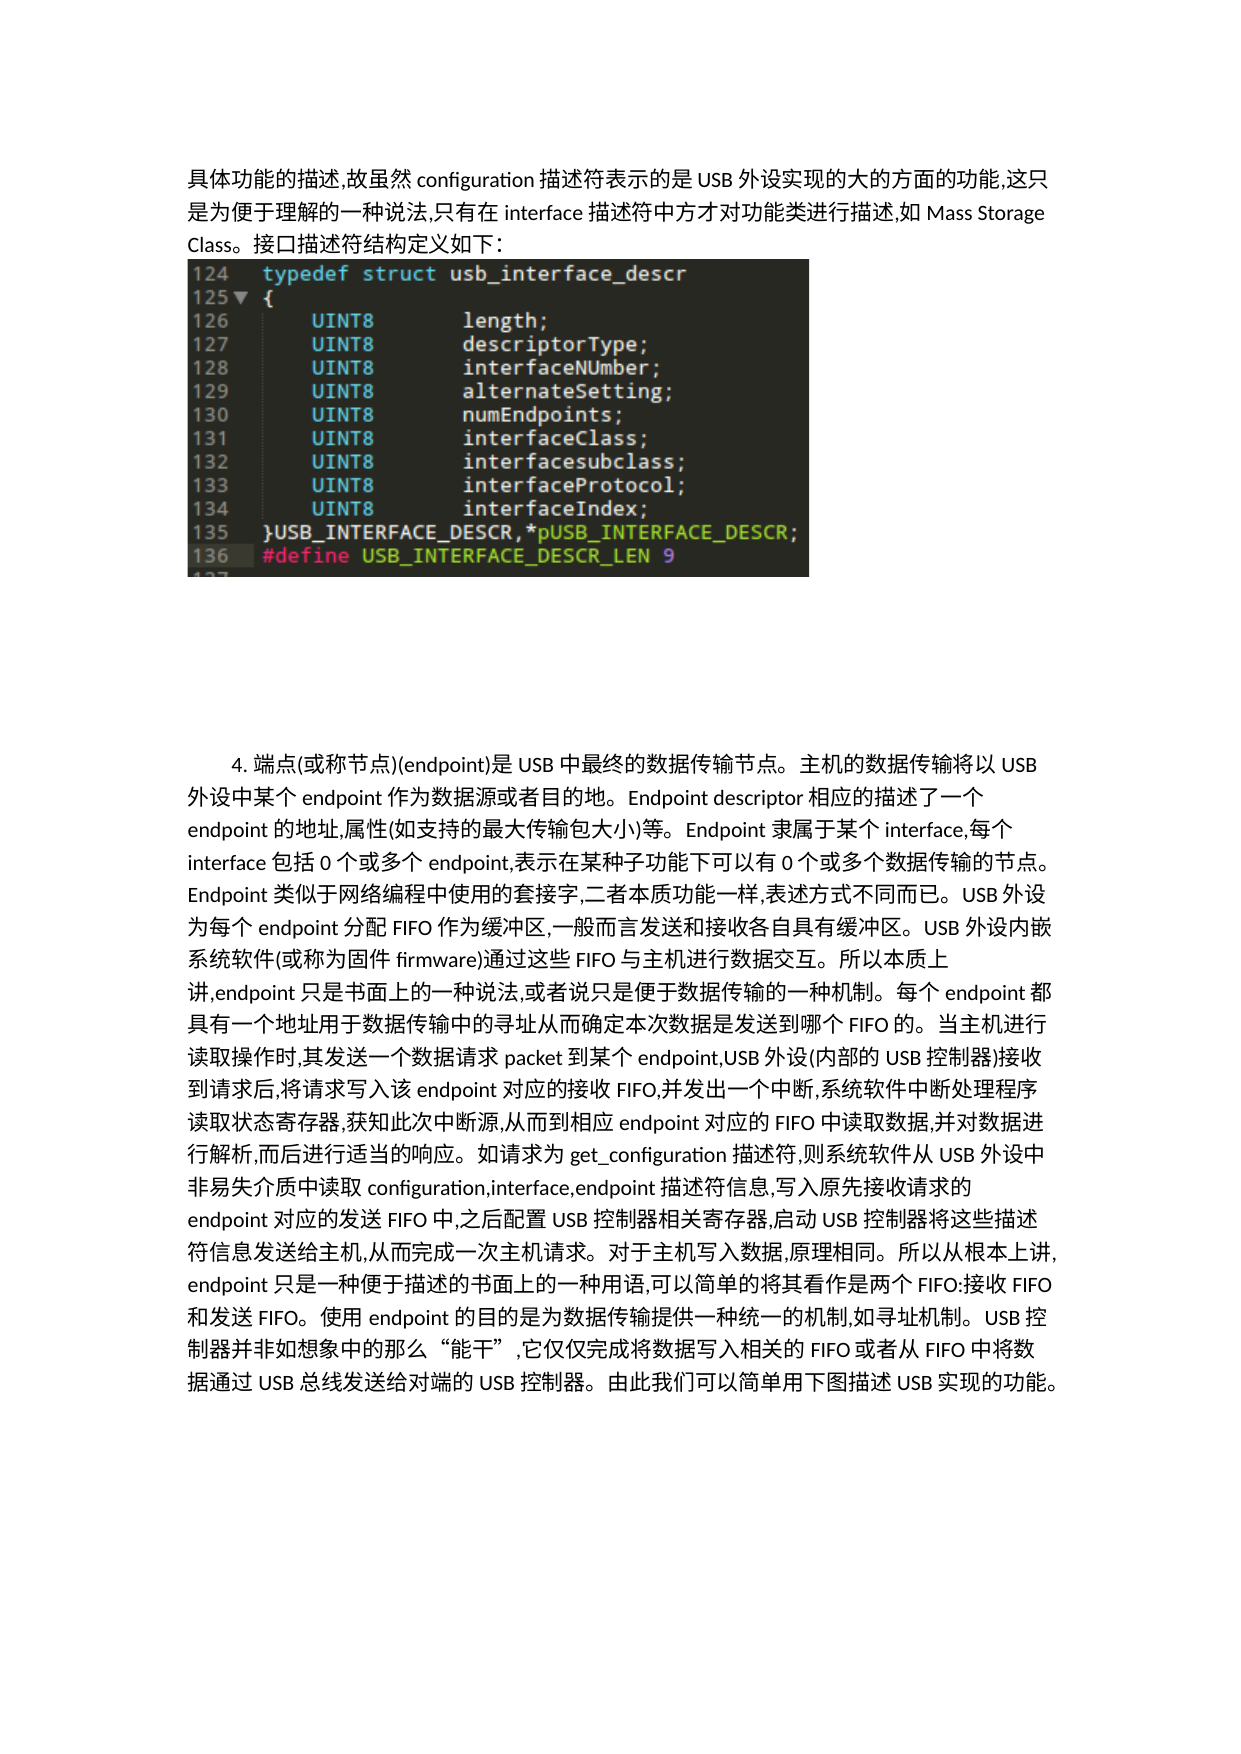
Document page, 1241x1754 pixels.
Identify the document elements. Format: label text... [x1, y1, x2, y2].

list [187, 162, 1053, 259]
list 端点(或称节点)(endpoint)是 USB 中最终的数据传输节点。主机的数据传输将以 USB外设中某个 endpoint 作为数据源或者目的地。Endpoint descriptor 相应的描述了一个endpoint 的地址,属性(如支持的最大传输包大小)等。Endpoint 隶属于某个interface,每个 interface 包括 0 个或多个 endpoint,表示在某种子功能下可以有 0个或多个数据传输的节点。Endpoint 类似于网络编程中使用的套接字,二者本质功能一样,表述方式不同而已。USB 外设为每个 endpoint 分配 FIFO 作为缓冲区,一般而言发送和接收各自具有缓冲区。USB 外设内嵌系统软件(或称为固件 firmware)通过这些 FIFO 与主机进行数据交互。所以本质上讲,endpoint 只是书面上的一种说法,或者说只是便于数据传输的一种机制。每个 endpoint 都具有一个地址用于数据传输中的寻址从而确定本次数据是发送到哪个 FIFO 的。当主机进行读取操作时,其发送一个数据请求 packet 到某个endpoint,USB 外设(内部的 USB 控制器)接收到请求后,将请求写入该 endpoint 对应的接收 FIFO,并发出一个中断,系统软件中断处理程序读取状态寄存器,获知此次中断源,从而到相应 endpoint 对应的 FIFO 中读取数据,并对数据进行解析,而后进行适当的响应。如请求为 get_configuration 描述符,则系统软件从 USB 外设中非易失介质中读取 configuration,interface,endpoint 描述符信息,写入原先接收请求的 endpoint 对应的发送 FIFO 中,之后配置 USB 控制器相关寄存器,启动 USB 控制器将这些描述符信息发送给主机,从而完成一次主机请求。对于主机写入数据,原理相同。所以从根本上讲,endpoint 只是一种便于描述的书面上的一种用语,可以简单的将其看作是两个 FIFO:接收 FIFO 和发送 FIFO。使用 endpoint 的目的是为数据传输提供一种统一的机制,如寻址机制。USB 控制器并非如想象中的那么“能干”,它仅仅完成将数据写入相关的 FIFO或者从 FIFO 中将数据通过 USB 总线发送给对端的 USB 控制器。由此我们可以简单用下图描述 USB 实现的功能。 [187, 747, 1053, 1397]
picture [187, 259, 810, 577]
